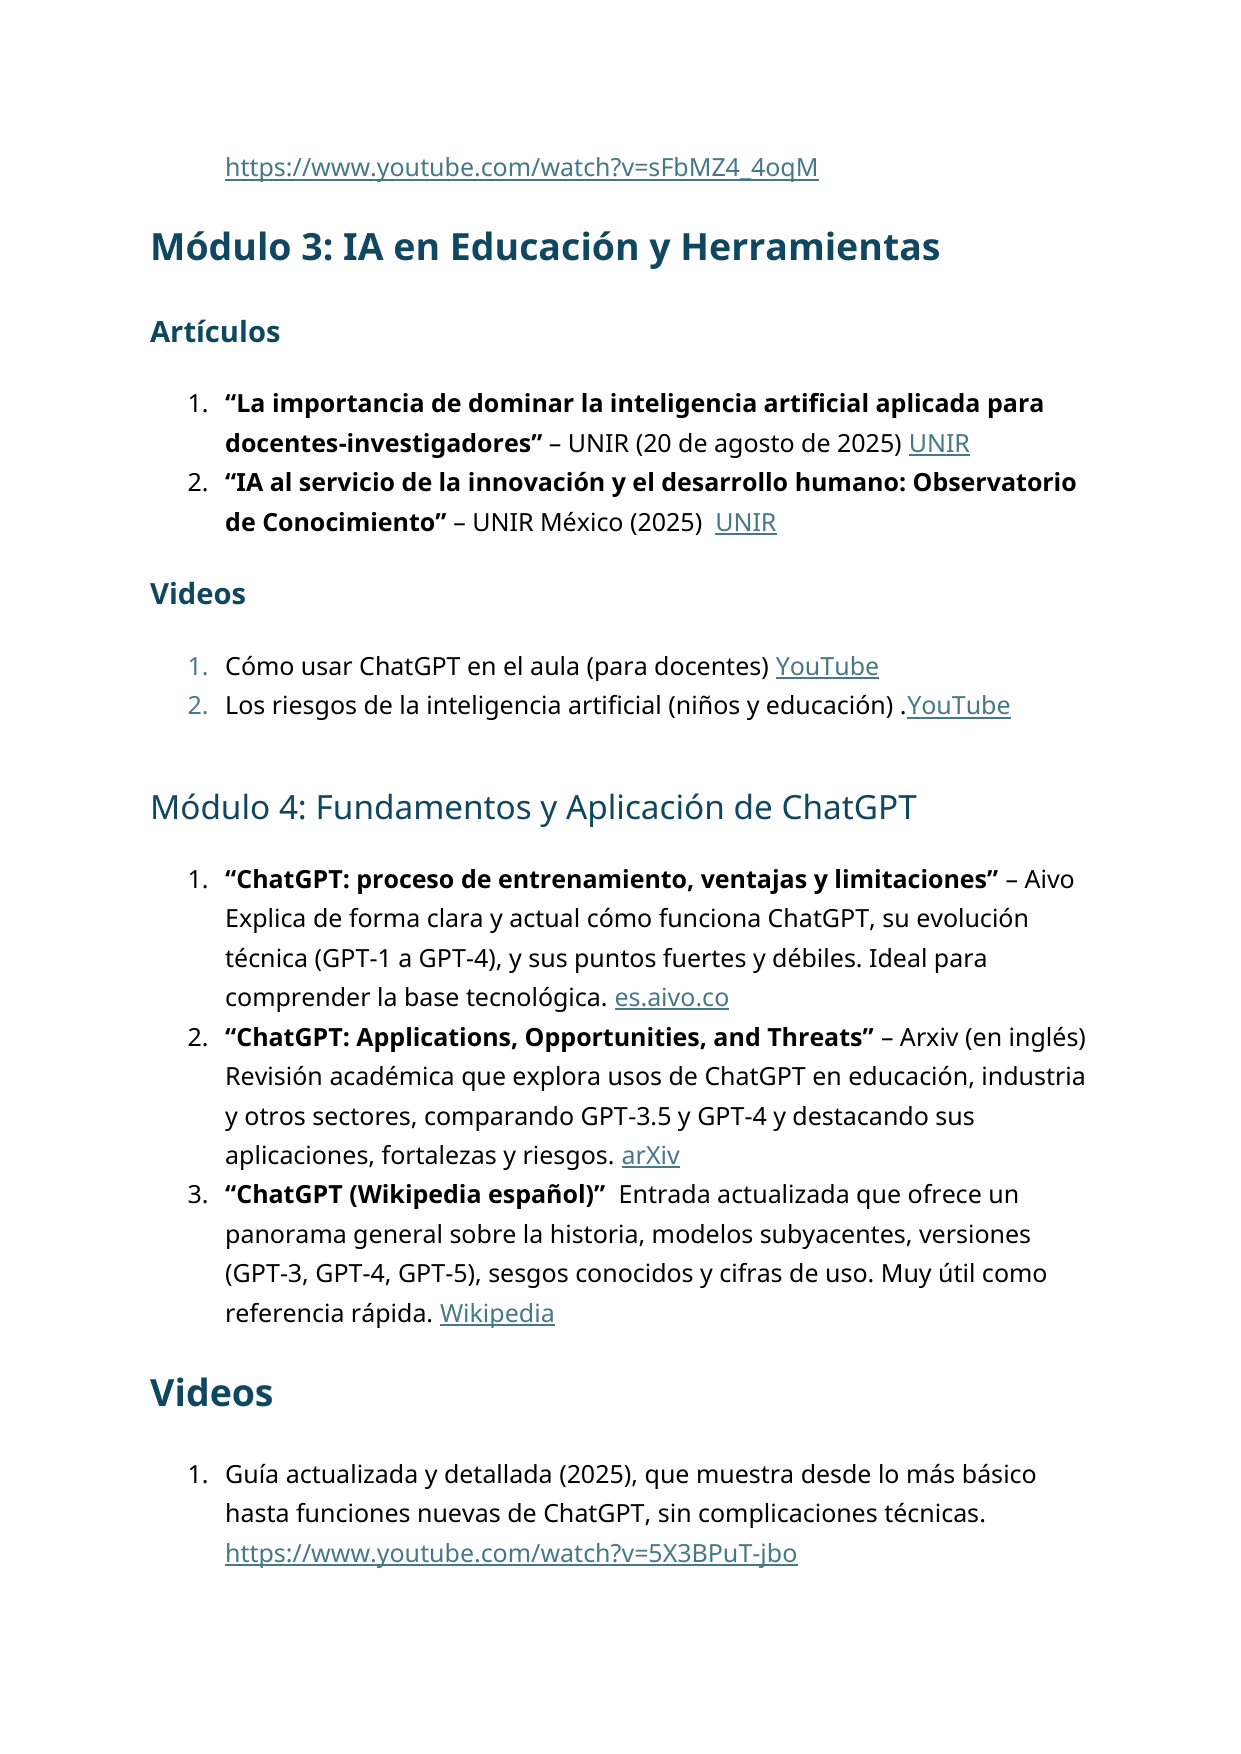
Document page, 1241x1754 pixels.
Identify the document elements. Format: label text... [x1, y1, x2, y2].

list Los riesgos de la inteligencia artificial (niños y educación) .YouTube [187, 688, 1090, 722]
list “IA al servicio de la innovación y el desarrollo humano: Observatorio de Conocimiento” – UNIR México (2025) UNIR [187, 465, 1090, 539]
list https://www.youtube.com/watch?v=sFbMZ4_4oqM [225, 150, 1090, 184]
list “ChatGPT: Applications, Opportunities, and Threats” – Arxiv (en inglés) Revisión académica que explora usos de ChatGPT en educación, industria y otros sectores, comparando GPT‑3.5 y GPT‑4 y destacando sus aplicaciones, fortalezas y riesgos. arXiv [187, 1019, 1090, 1172]
subtitle Módulo 4: Fundamentos y Aplicación de ChatGPT [150, 784, 1090, 829]
list “ChatGPT: proceso de entrenamiento, ventajas y limitaciones” – Aivo Explica de forma clara y actual cómo funciona ChatGPT, su evolución técnica (GPT‑1 a GPT‑4), y sus puntos fuertes y débiles. Ideal para comprender la base tecnológica. es.aivo.co [187, 861, 1090, 1014]
list Cómo usar ChatGPT en el aula (para docentes) YouTube [187, 648, 1090, 683]
subtitle Videos [150, 573, 1090, 613]
list “ChatGPT (Wikipedia español)” Entrada actualizada que ofrece un panorama general sobre la historia, modelos subyacentes, versiones (GPT‑3, GPT‑4, GPT‑5), sesgos conocidos y cifras de uso. Muy útil como referencia rápida. Wikipedia [187, 1177, 1090, 1329]
list “La importancia de dominar la inteligencia artificial aplicada para docentes‑investigadores” – UNIR (20 de agosto de 2025) UNIR [187, 386, 1090, 460]
list Guía actualizada y detallada (2025), que muestra desde lo más básico hasta funciones nuevas de ChatGPT, sin complicaciones técnicas. https://www.youtube.com/watch?v=5X3BPuT-jbo [187, 1456, 1090, 1569]
subtitle Artículos [150, 311, 1090, 351]
subtitle Videos [150, 1366, 1090, 1417]
subtitle Módulo 3: IA en Educación y Herramientas [150, 221, 1090, 272]
